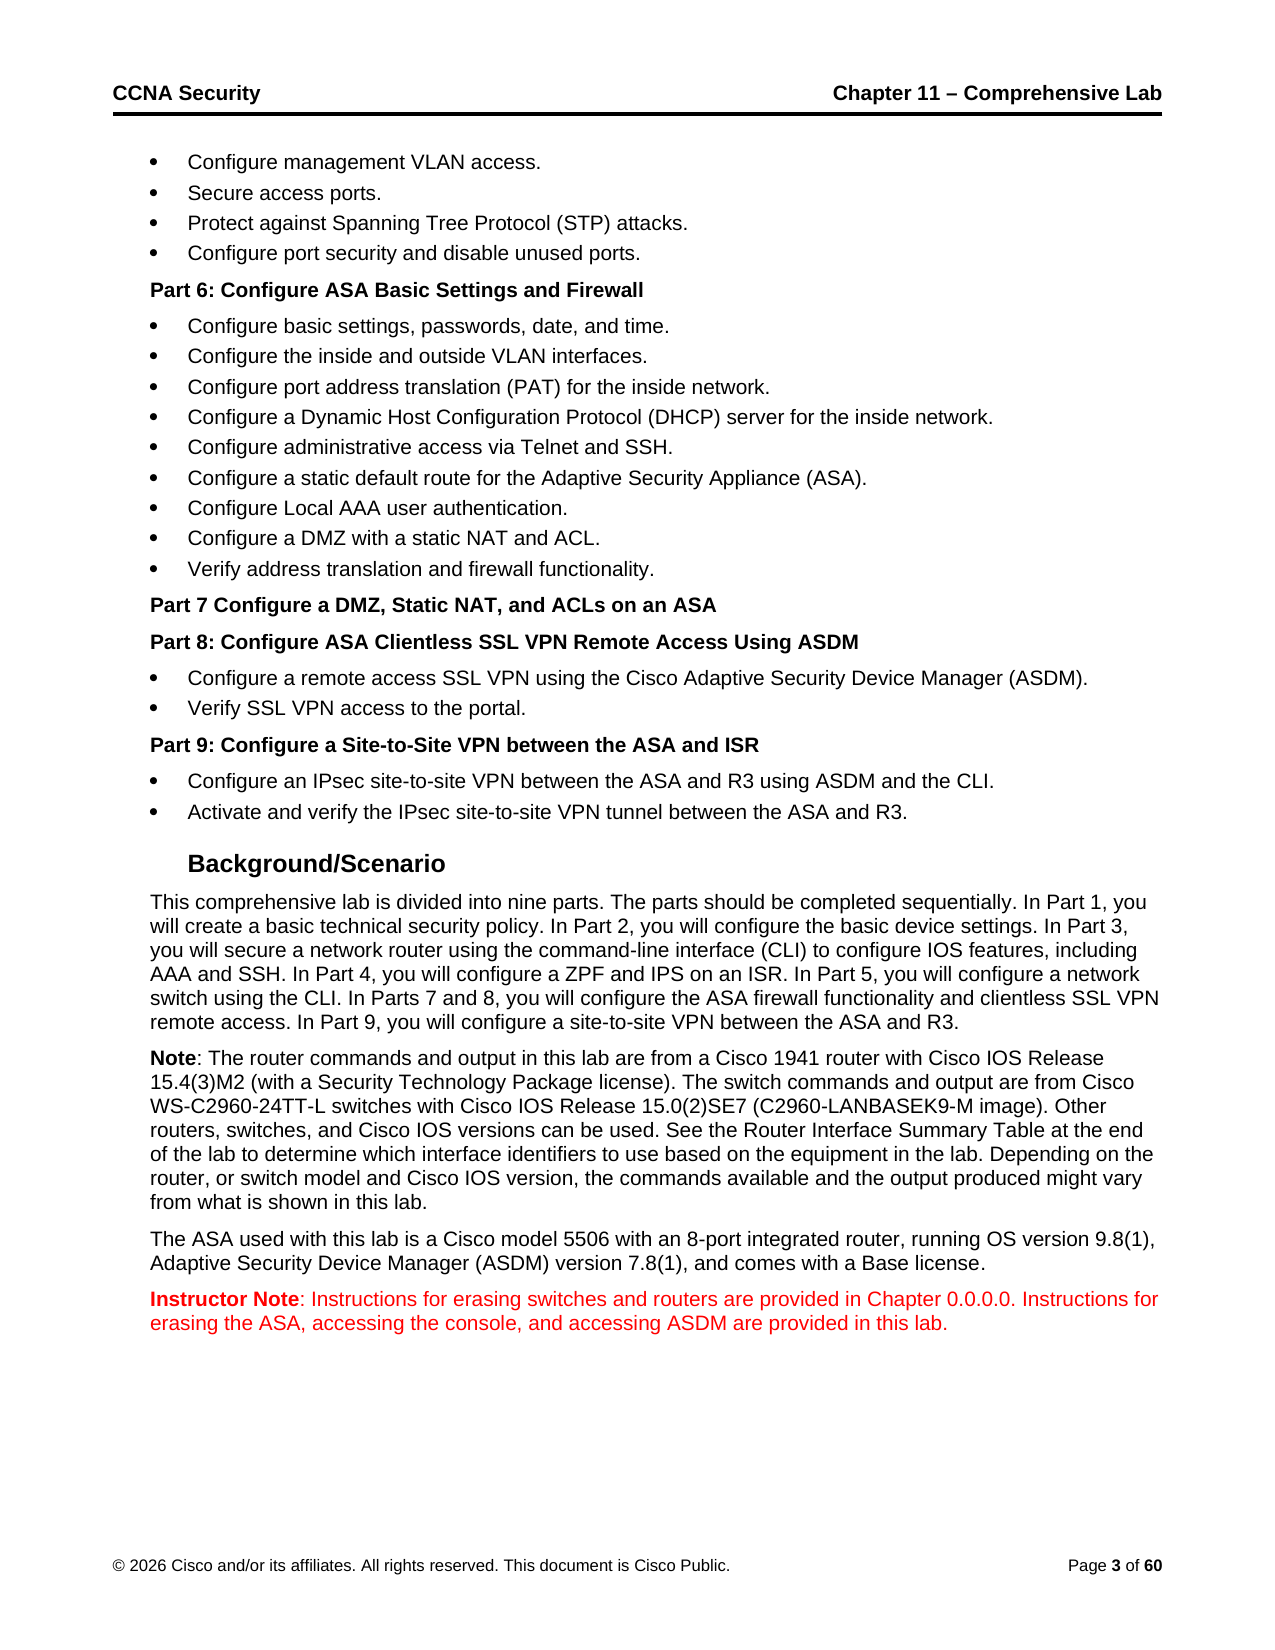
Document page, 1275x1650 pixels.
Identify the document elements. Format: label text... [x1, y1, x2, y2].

text The ASA used with this lab is a Cisco model 5506 with an 8-port integrated router, running OS version 9.8(1), Adaptive Security Device Manager (ASDM) version 7.8(1), and comes with a Base license. [150, 1226, 1162, 1274]
text Configure port address translation (PAT) for the inside network. [150, 374, 1162, 399]
text Configure administrative access via Telnet and SSH. [150, 435, 1162, 459]
text Configure management VLAN access. [150, 150, 1162, 174]
text Configure a Dynamic Host Configuration Protocol (DHCP) server for the inside network. [150, 405, 1162, 429]
text Verify SSL VPN access to the portal. [150, 696, 1162, 720]
text Activate and verify the IPsec site-to-site VPN tunnel between the ASA and R3. [150, 799, 1162, 824]
text Protect against Spanning Tree Protocol (STP) attacks. [150, 211, 1162, 235]
text Configure a static default route for the Adaptive Security Appliance (ASA). [150, 466, 1162, 489]
text Configure an IPsec site-to-site VPN between the ASA and R3 using ASDM and the CLI. [150, 769, 1162, 793]
text Secure access ports. [150, 180, 1162, 204]
text Part 9: Configure a Site-to-Site VPN between the ASA and ISR [150, 733, 1162, 757]
text Part 6: Configure ASA Basic Settings and Firewall [150, 277, 1162, 301]
text Configure port security and disable unused ports. [150, 241, 1162, 265]
text Configure basic settings, passwords, date, and time. [150, 314, 1162, 338]
text Part 7 Configure a DMZ, Static NAT, and ACLs on an ASA [150, 593, 1162, 617]
text Part 8: Configure ASA Clientless SSL VPN Remote Access Using ASDM [150, 629, 1162, 653]
text This comprehensive lab is divided into nine parts. The parts should be completed sequentially. In Part 1, you will create a basic technical security policy. In Part 2, you will configure the basic device settings. In Part 3, you will secure a network router using the command-line interface (CLI) to configure IOS features, including AAA and SSH. In Part 4, you will configure a ZPF and IPS on an ISR. In Part 5, you will configure a network switch using the CLI. In Parts 7 and 8, you will configure the ASA firewall functionality and clientless SSL VPN remote access. In Part 9, you will configure a site-to-site VPN between the ASA and R3. [150, 890, 1162, 1034]
text Configure a DMZ with a static NAT and ACL. [150, 526, 1162, 550]
text Configure Local AAA user authentication. [150, 496, 1162, 520]
text Background/Scenario [112, 849, 1162, 877]
text Instructor Note: Instructions for erasing switches and routers are provided in Chapter 0.0.0.0. Instructions for erasing the ASA, accessing the console, and accessing ASDM are provided in this lab. [150, 1287, 1162, 1335]
text Configure a remote access SSL VPN using the Cisco Adaptive Security Device Manager (ASDM). [150, 666, 1162, 690]
text Note: The router commands and output in this lab are from a Cisco 1941 router with Cisco IOS Release 15.4(3)M2 (with a Security Technology Package license). The switch commands and output are from Cisco WS-C2960-24TT-L switches with Cisco IOS Release 15.0(2)SE7 (C2960-LANBASEK9-M image). Other routers, switches, and Cisco IOS versions can be used. See the Router Interface Summary Table at the end of the lab to determine which interface identifiers to use based on the equipment in the lab. Depending on the router, or switch model and Cisco IOS version, the commands available and the output produced might vary from what is shown in this lab. [150, 1046, 1162, 1214]
text Configure the inside and outside VLAN interfaces. [150, 344, 1162, 368]
text Verify address translation and firewall functionality. [150, 556, 1162, 581]
